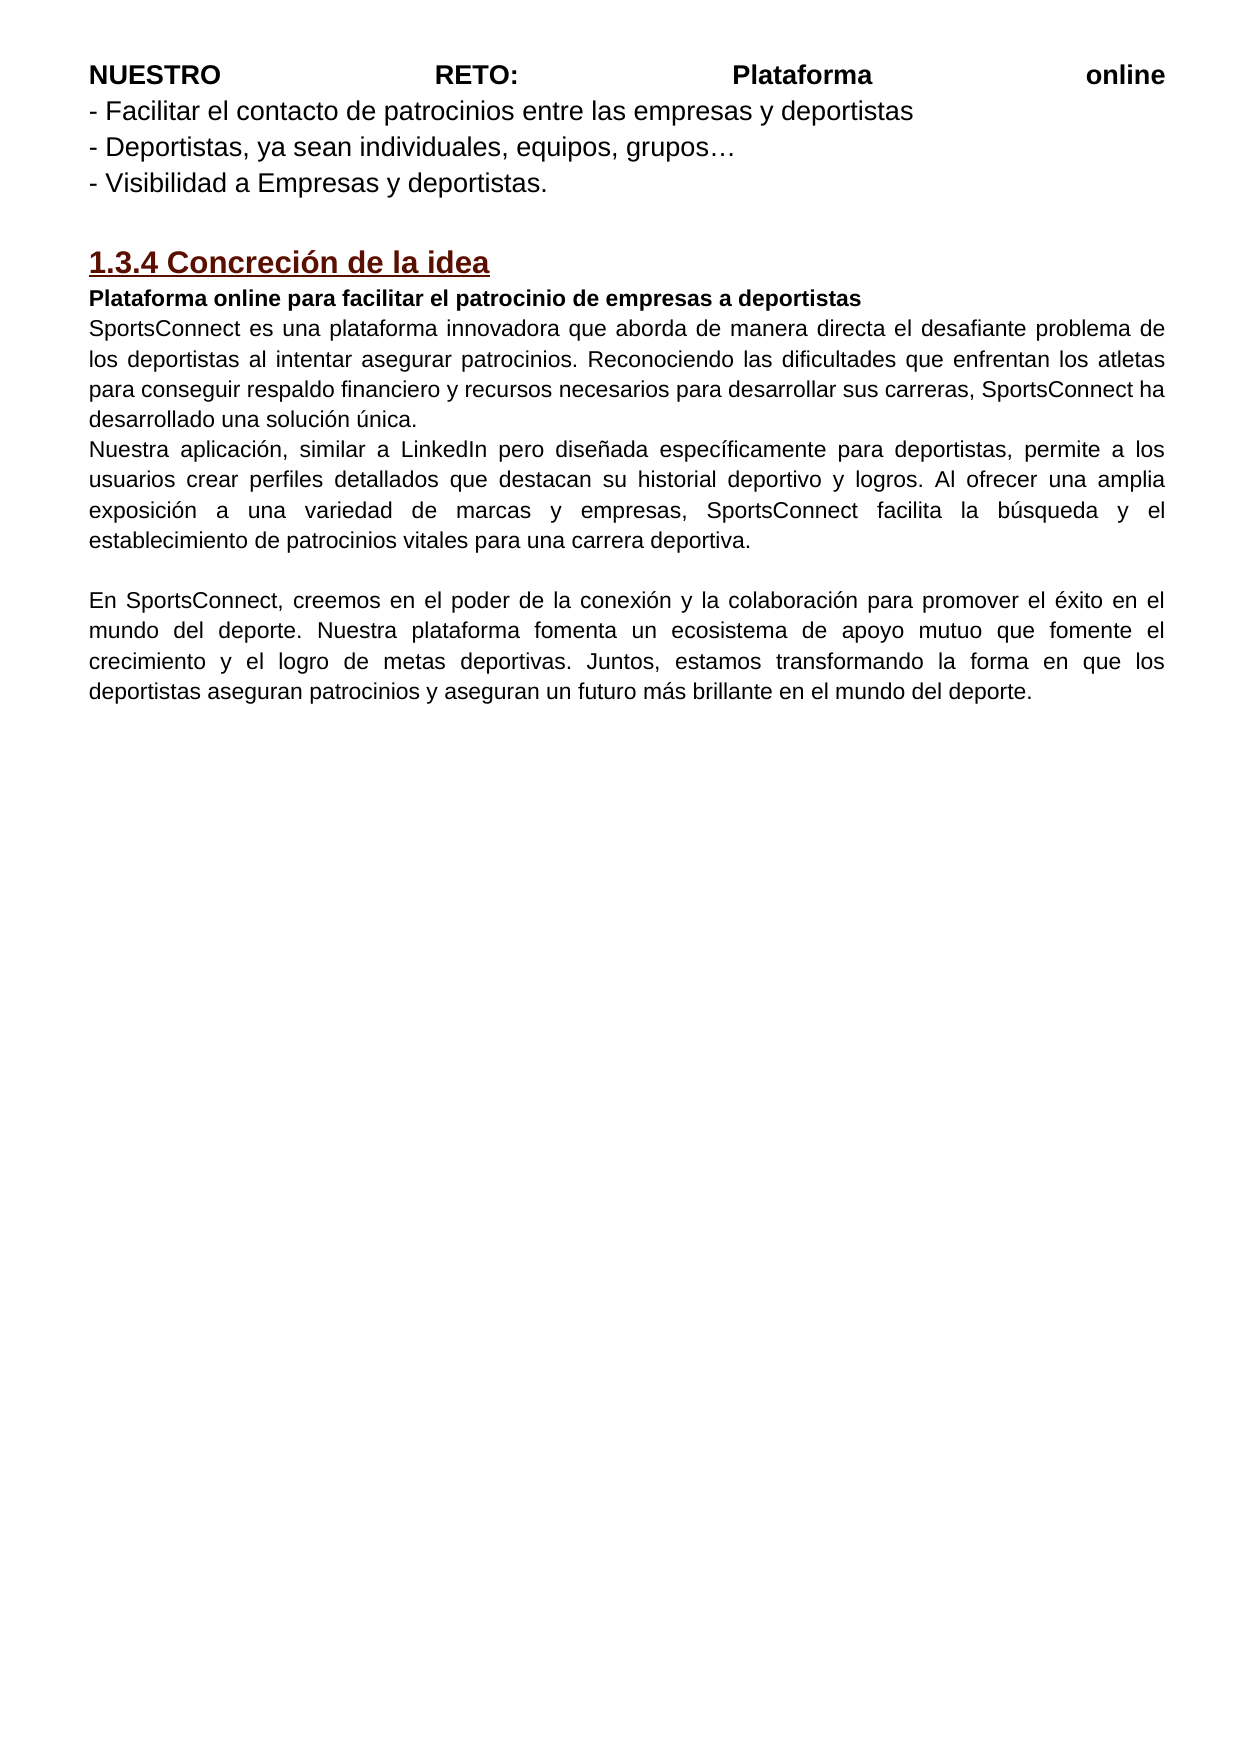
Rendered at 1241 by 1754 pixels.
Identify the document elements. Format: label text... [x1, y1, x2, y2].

text En SportsConnect, creemos en el poder de la conexión y la colaboración para promover el éxito en el mundo del deporte. Nuestra plataforma fomenta un ecosistema de apoyo mutuo que fomente el crecimiento y el logro de metas deportivas. Juntos, estamos transformando la forma en que los deportistas aseguran patrocinios y aseguran un futuro más brillante en el mundo del deporte. [89, 587, 1166, 704]
text 1.3.4 Concreción de la idea [89, 244, 1166, 280]
text Nuestra aplicación, similar a LinkedIn pero diseñada específicamente para deportistas, permite a los usuarios crear perfiles detallados que destacan su historial deportivo y logros. Al ofrecer una amplia exposición a una variedad de marcas y empresas, SportsConnect facilita la búsqueda y el establecimiento de patrocinios vitales para una carrera deportiva. [89, 436, 1166, 553]
text NUESTRO RETO: Plataforma online - Facilitar el contacto de patrocinios entre las empresas y deportistas [89, 59, 1166, 126]
text SportsConnect es una plataforma innovadora que aborda de manera directa el desafiante problema de los deportistas al intentar asegurar patrocinios. Reconociendo las dificultades que enfrentan los atletas para conseguir respaldo financiero y recursos necesarios para desarrollar sus carreras, SportsConnect ha desarrollado una solución única. [89, 315, 1166, 432]
text - Deportistas, ya sean individuales, equipos, grupos… [89, 131, 1166, 162]
text Plataforma online para facilitar el patrocinio de empresas a deportistas [89, 285, 1166, 312]
text - Visibilidad a Empresas y deportistas. [89, 167, 1166, 198]
